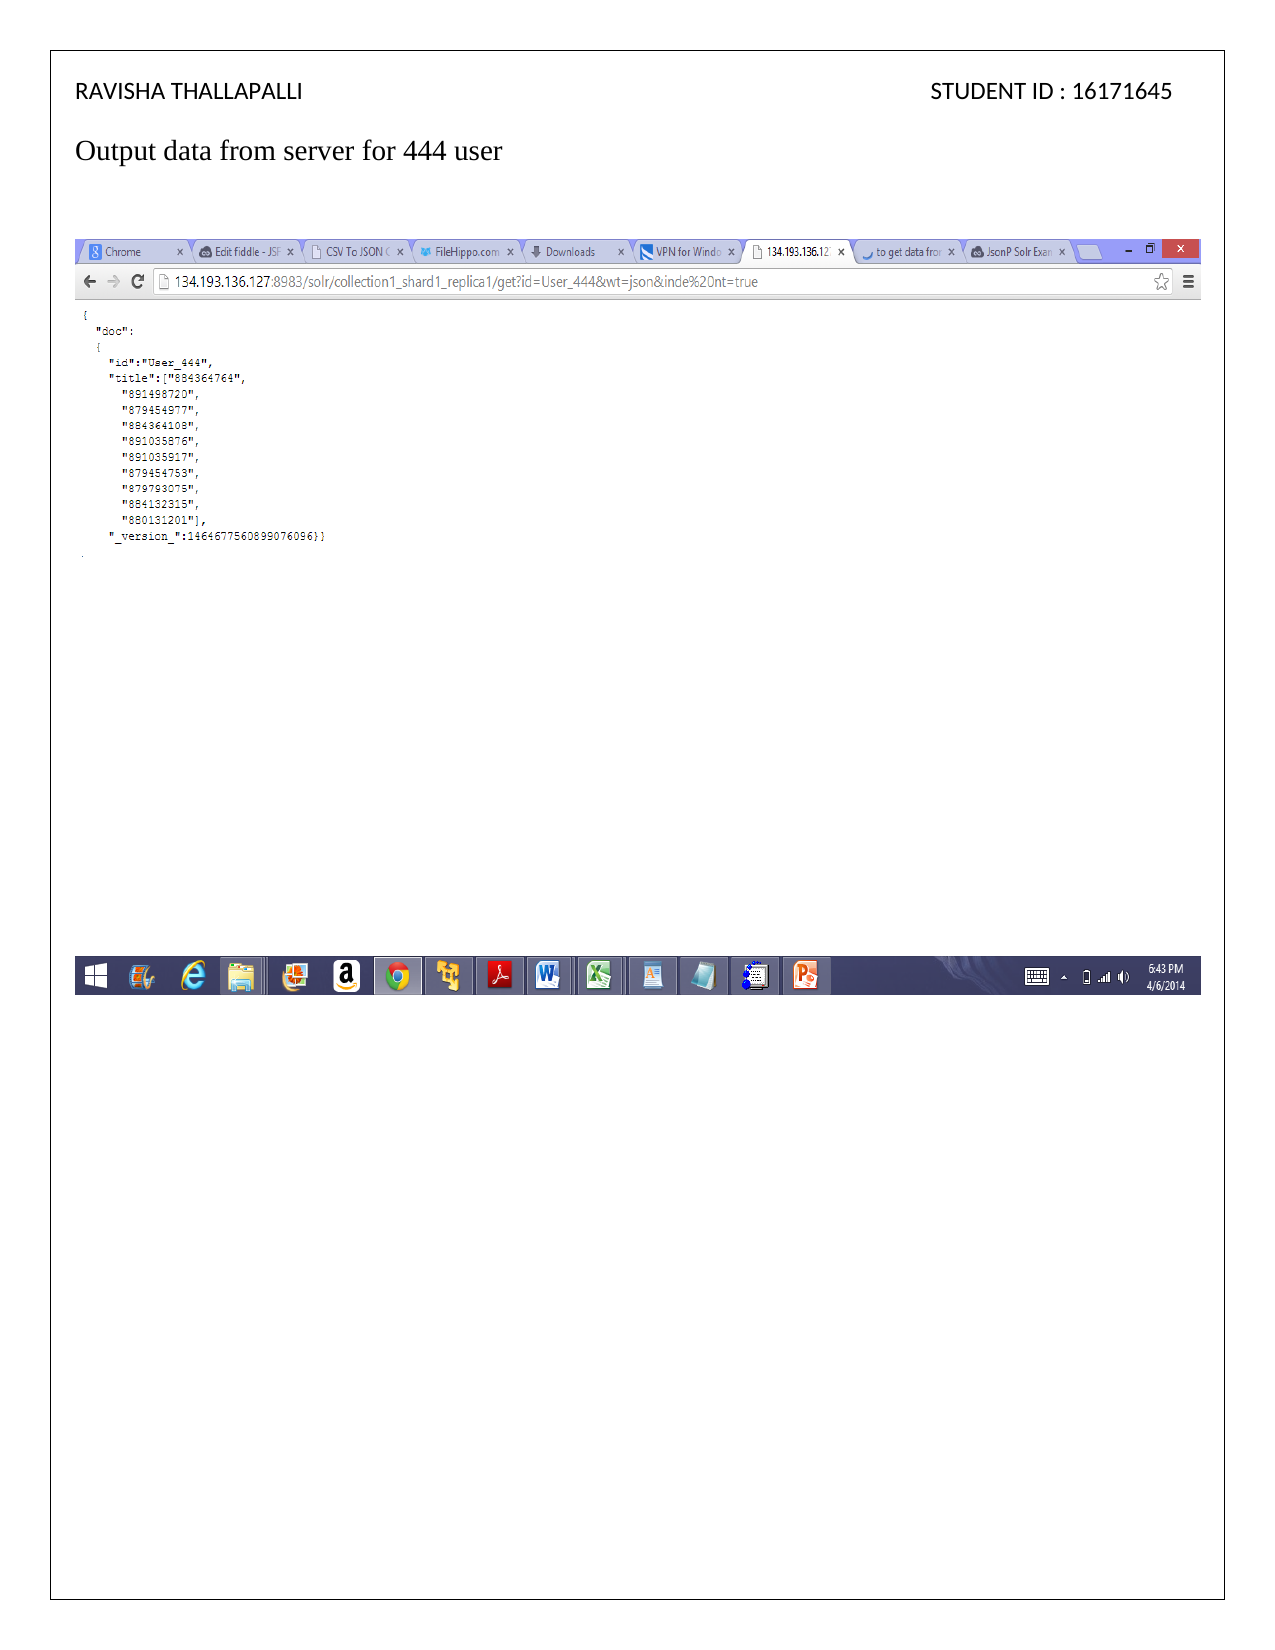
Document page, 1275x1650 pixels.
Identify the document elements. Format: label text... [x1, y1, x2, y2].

text Output data from server for 444 user [75, 133, 1200, 167]
picture [75, 239, 1201, 995]
